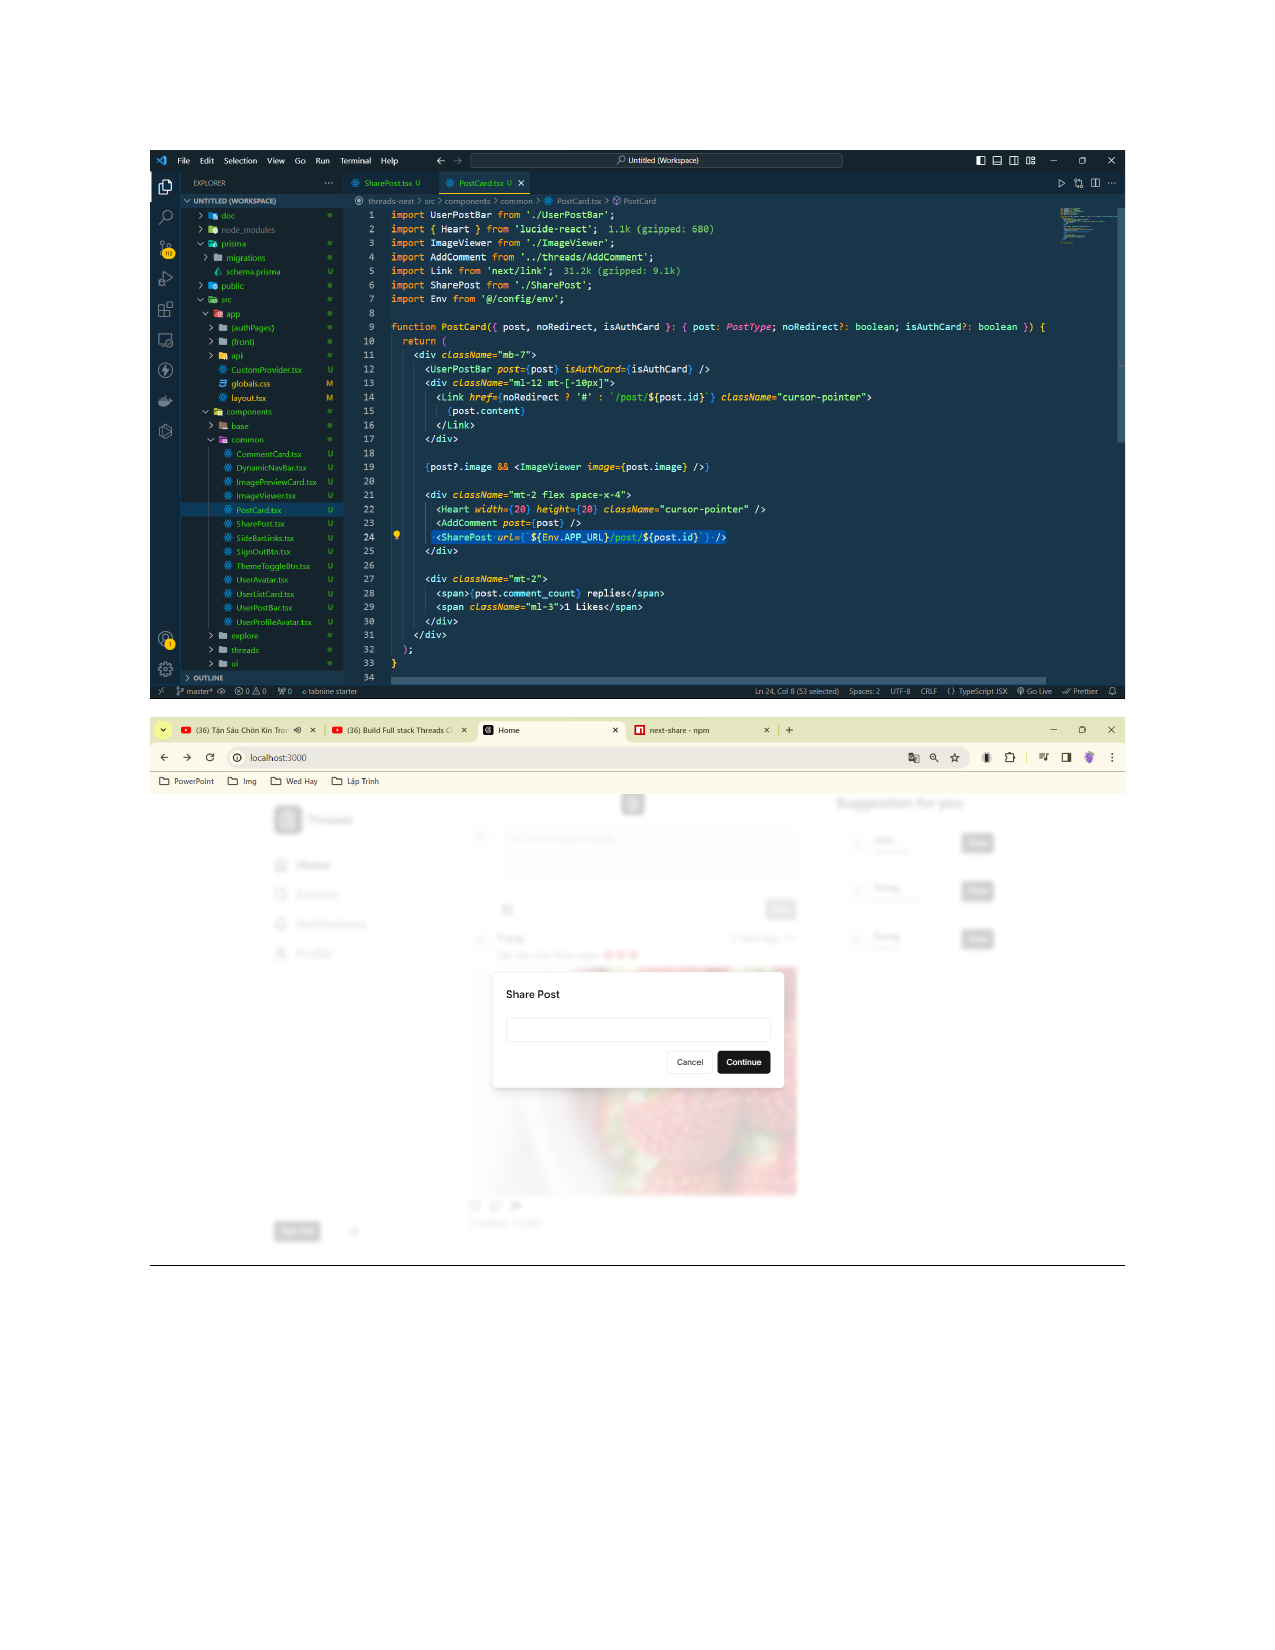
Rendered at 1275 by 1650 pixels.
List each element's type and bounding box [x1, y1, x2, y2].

picture [150, 150, 1125, 699]
picture [150, 717, 1125, 1266]
